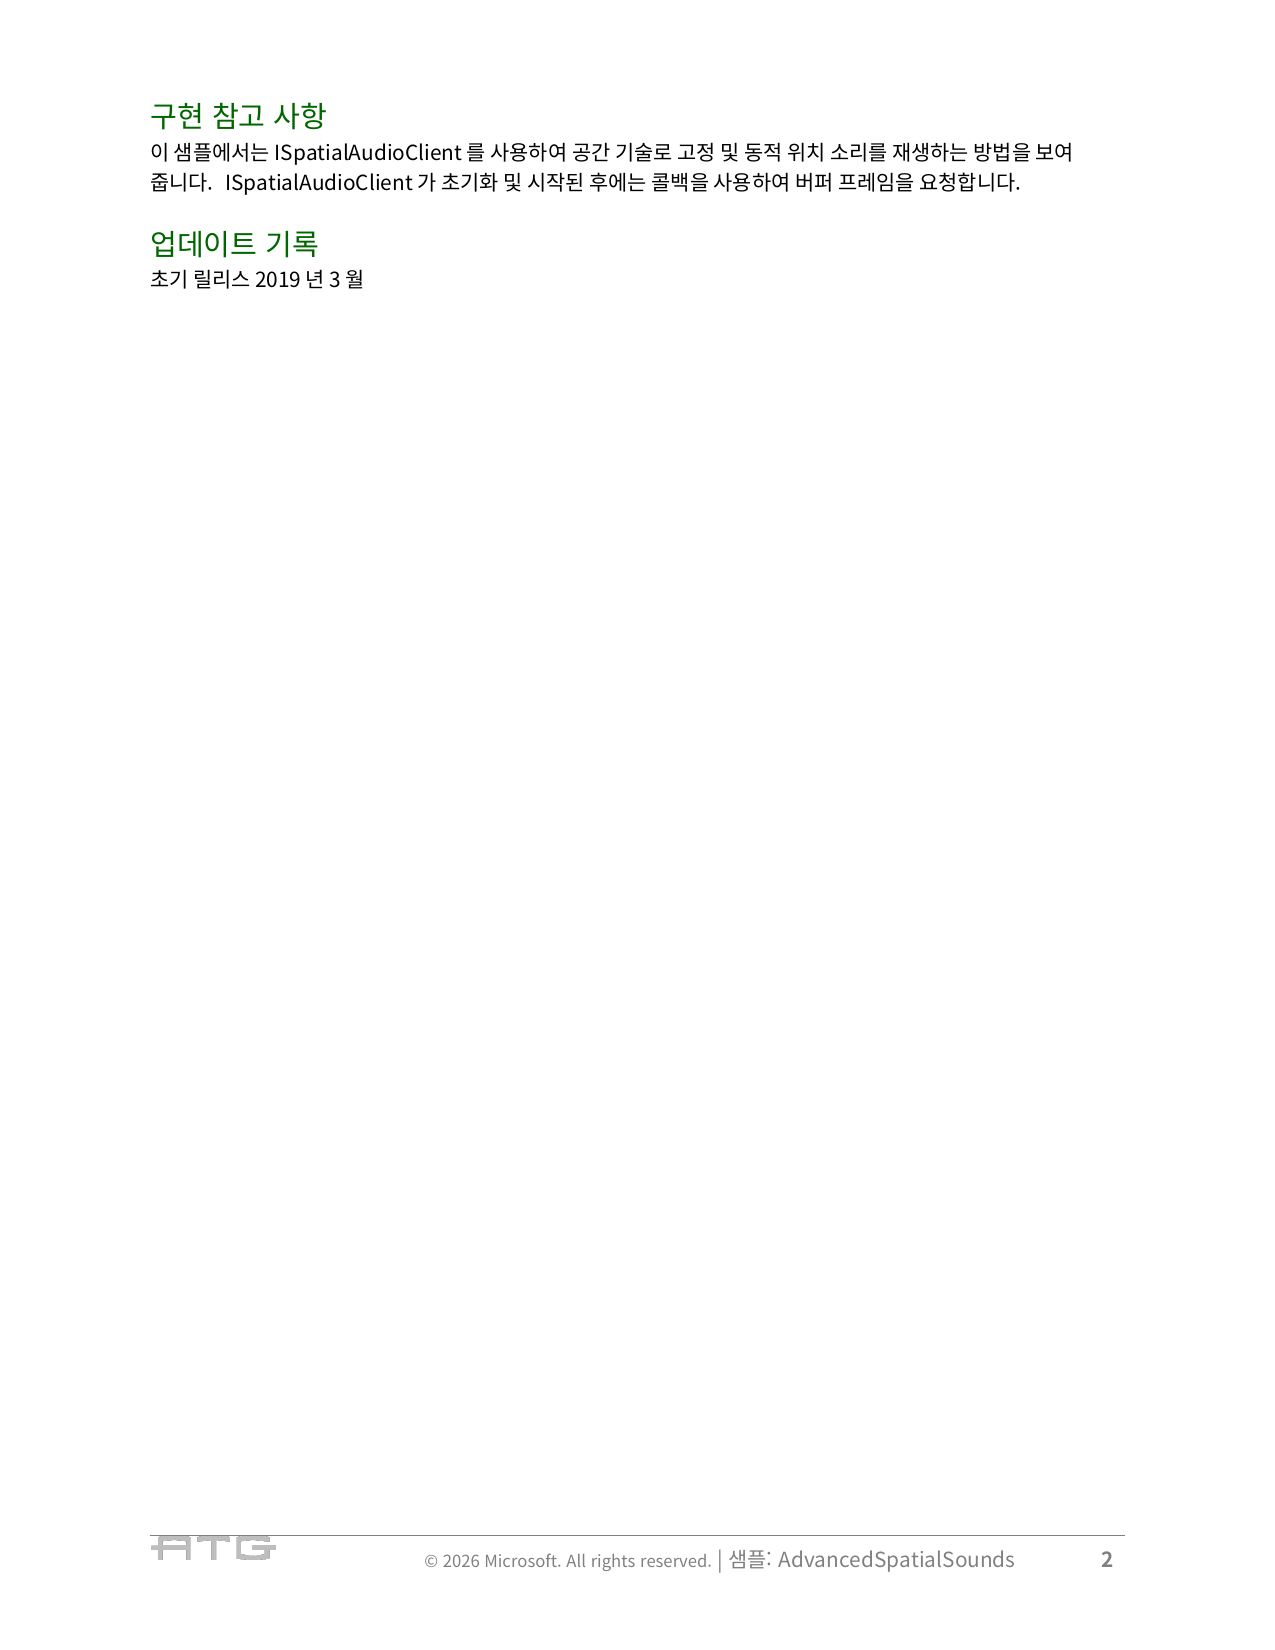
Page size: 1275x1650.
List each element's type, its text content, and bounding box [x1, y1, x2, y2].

text 초기 릴리스 2019년 3월 [150, 264, 1125, 294]
subtitle 업데이트 기록 [150, 221, 1125, 264]
picture [151, 1536, 276, 1560]
text 이 샘플에서는 ISpatialAudioClient를 사용하여 공간 기술로 고정 및 동적 위치 소리를 재생하는 방법을 보여 줍니다. ISpatialAudioClient가 초기화 및 시작된 후에는 콜백을 사용하여 버퍼 프레임을 요청합니다. [150, 136, 1125, 196]
subtitle 구현 참고 사항 [150, 94, 1125, 136]
